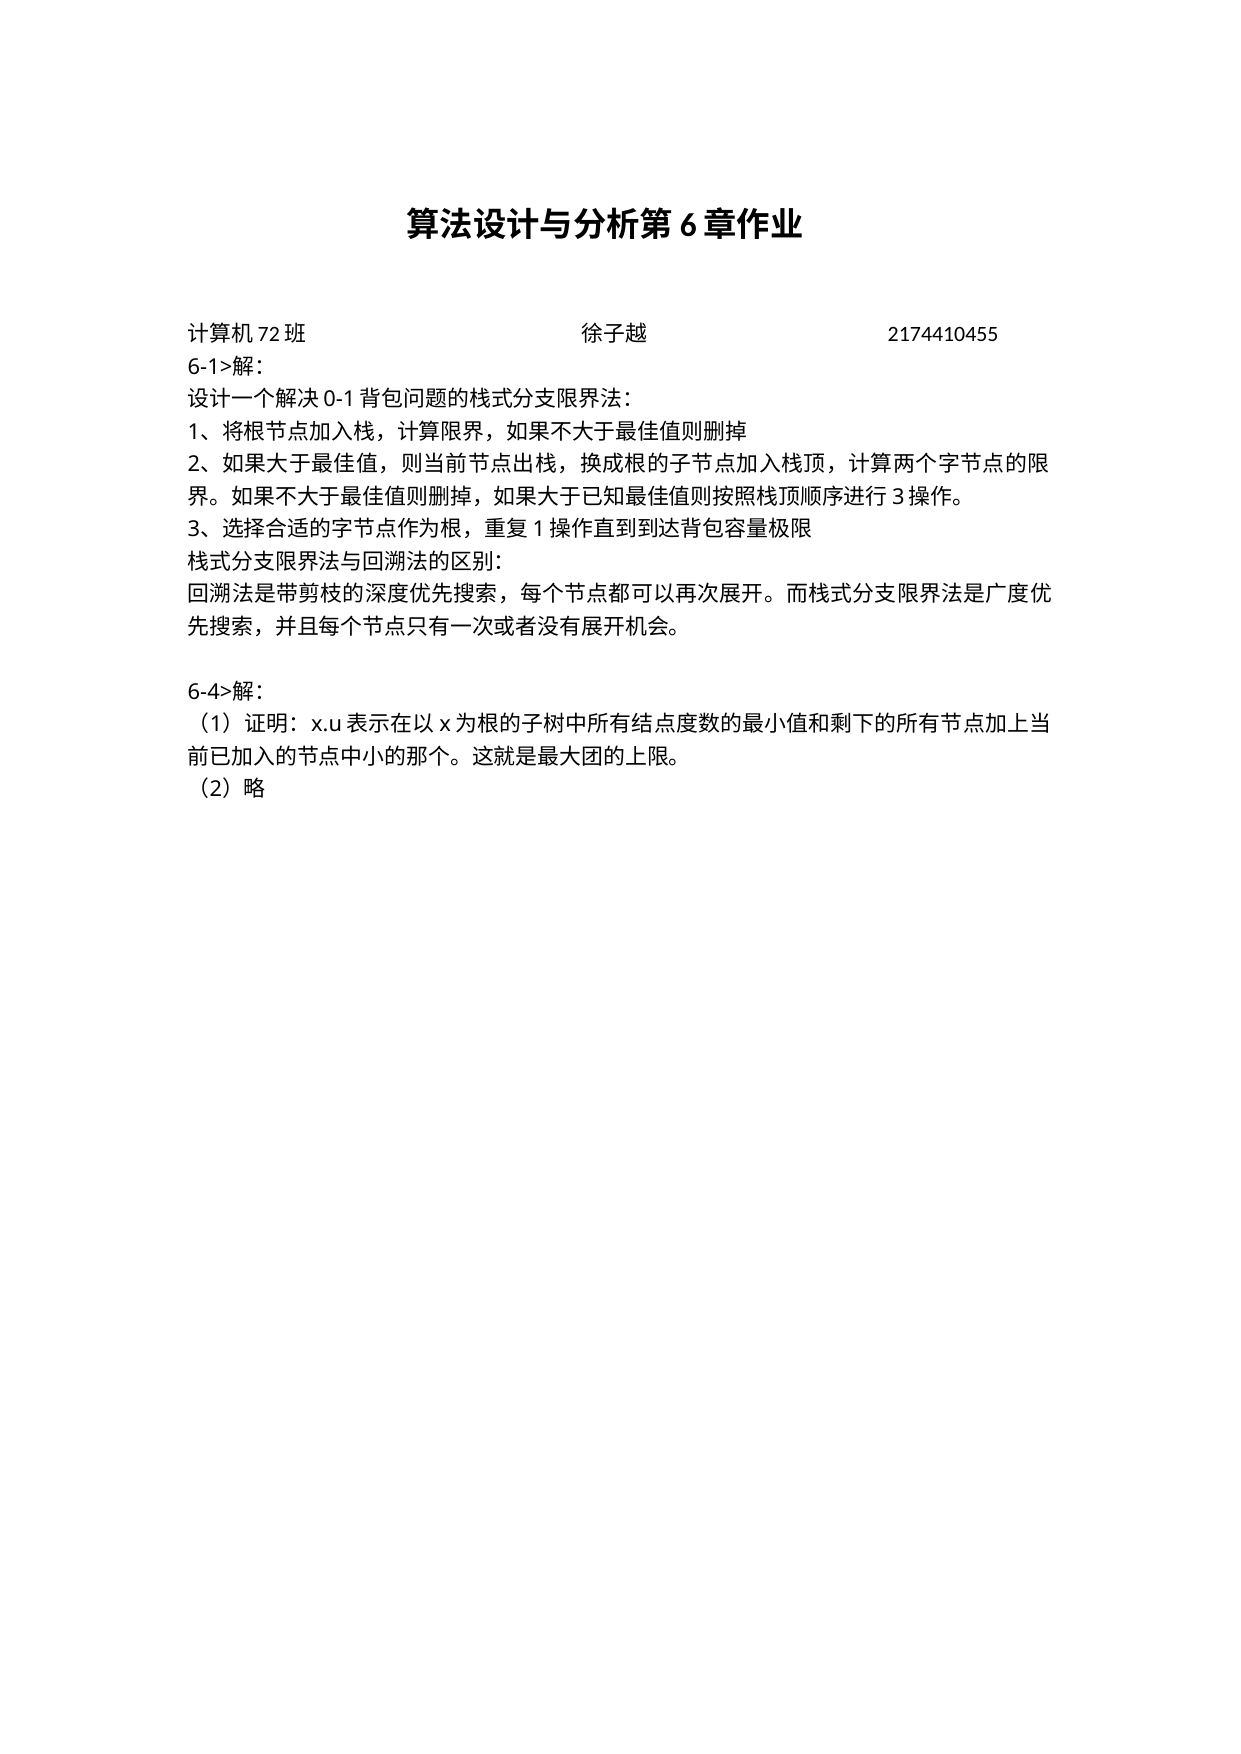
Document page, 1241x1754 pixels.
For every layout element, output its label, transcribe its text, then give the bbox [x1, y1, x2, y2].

list 6-4>解： [187, 673, 1053, 706]
list （1）证明：x.u表示在以x为根的子树中所有结点度数的最小值和剩下的所有节点加上当前已加入的节点中小的那个。这就是最大团的上限。 [187, 706, 1053, 771]
list 选择合适的字节点作为根，重复1操作直到到达背包容量极限 [187, 511, 1053, 543]
text 设计一个解决0-1背包问题的栈式分支限界法： [187, 381, 1053, 413]
subtitle 算法设计与分析第6章作业 [362, 189, 1053, 254]
text 计算机72班 徐子越 2174410455 [187, 316, 1053, 348]
list 将根节点加入栈，计算限界，如果不大于最佳值则删掉 [187, 413, 1053, 446]
list 栈式分支限界法与回溯法的区别： [187, 543, 1053, 576]
list 如果大于最佳值，则当前节点出栈，换成根的子节点加入栈顶，计算两个字节点的限界。如果不大于最佳值则删掉，如果大于已知最佳值则按照栈顶顺序进行3操作。 [187, 446, 1053, 511]
list （2）略 [187, 771, 1053, 803]
list 回溯法是带剪枝的深度优先搜索，每个节点都可以再次展开。而栈式分支限界法是广度优先搜索，并且每个节点只有一次或者没有展开机会。 [187, 576, 1053, 641]
text 6-1>解： [187, 348, 1053, 381]
